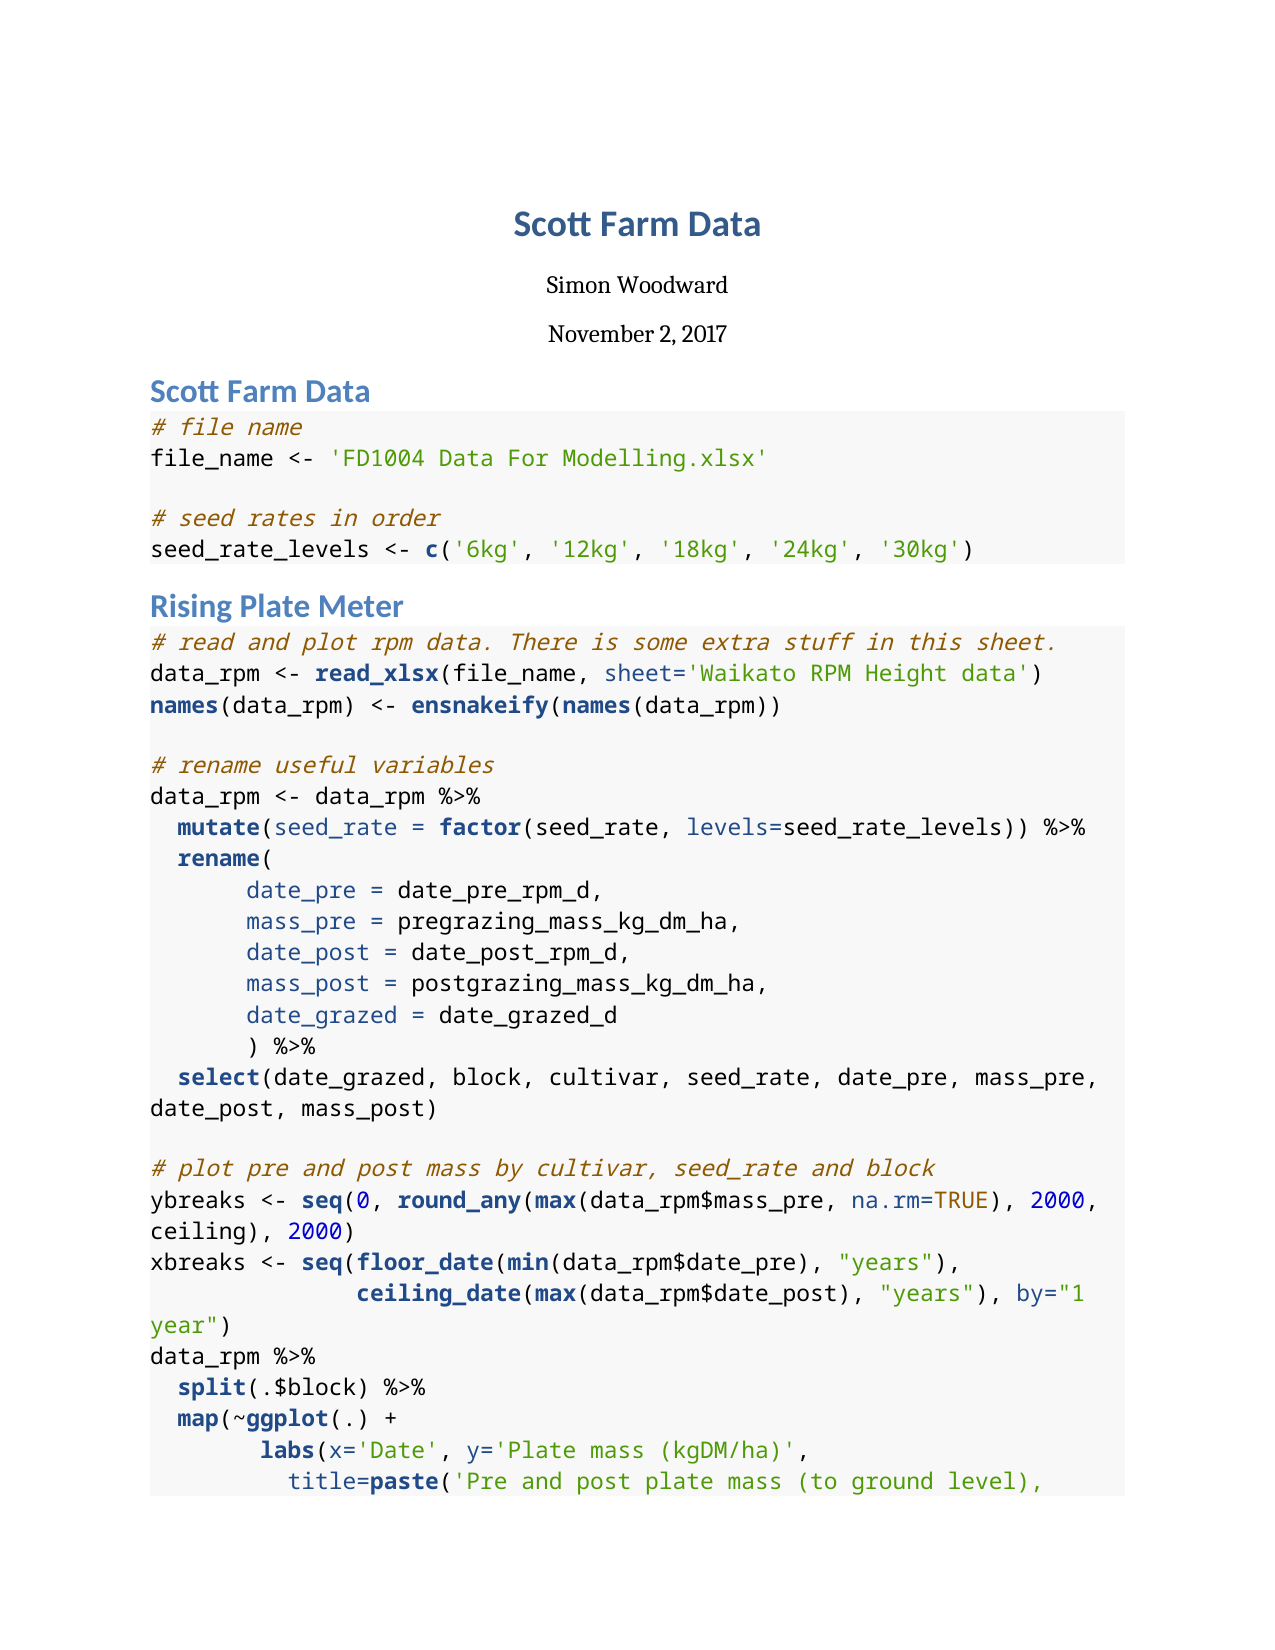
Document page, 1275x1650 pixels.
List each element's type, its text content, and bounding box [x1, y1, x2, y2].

text Simon Woodward [150, 271, 1125, 299]
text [150, 626, 1125, 1496]
text November 2, 2017 [150, 320, 1125, 349]
subtitle Rising Plate Meter [150, 585, 1125, 626]
subtitle Scott Farm Data [150, 370, 1125, 411]
text # file name file_name <- 'FD1004 Data For Modelling.xlsx' # seed rates in order seed_rate_levels <- c('6kg', '12kg', '18kg', '24kg', '30kg') [150, 411, 1125, 564]
title Scott Farm Data [150, 200, 1125, 246]
